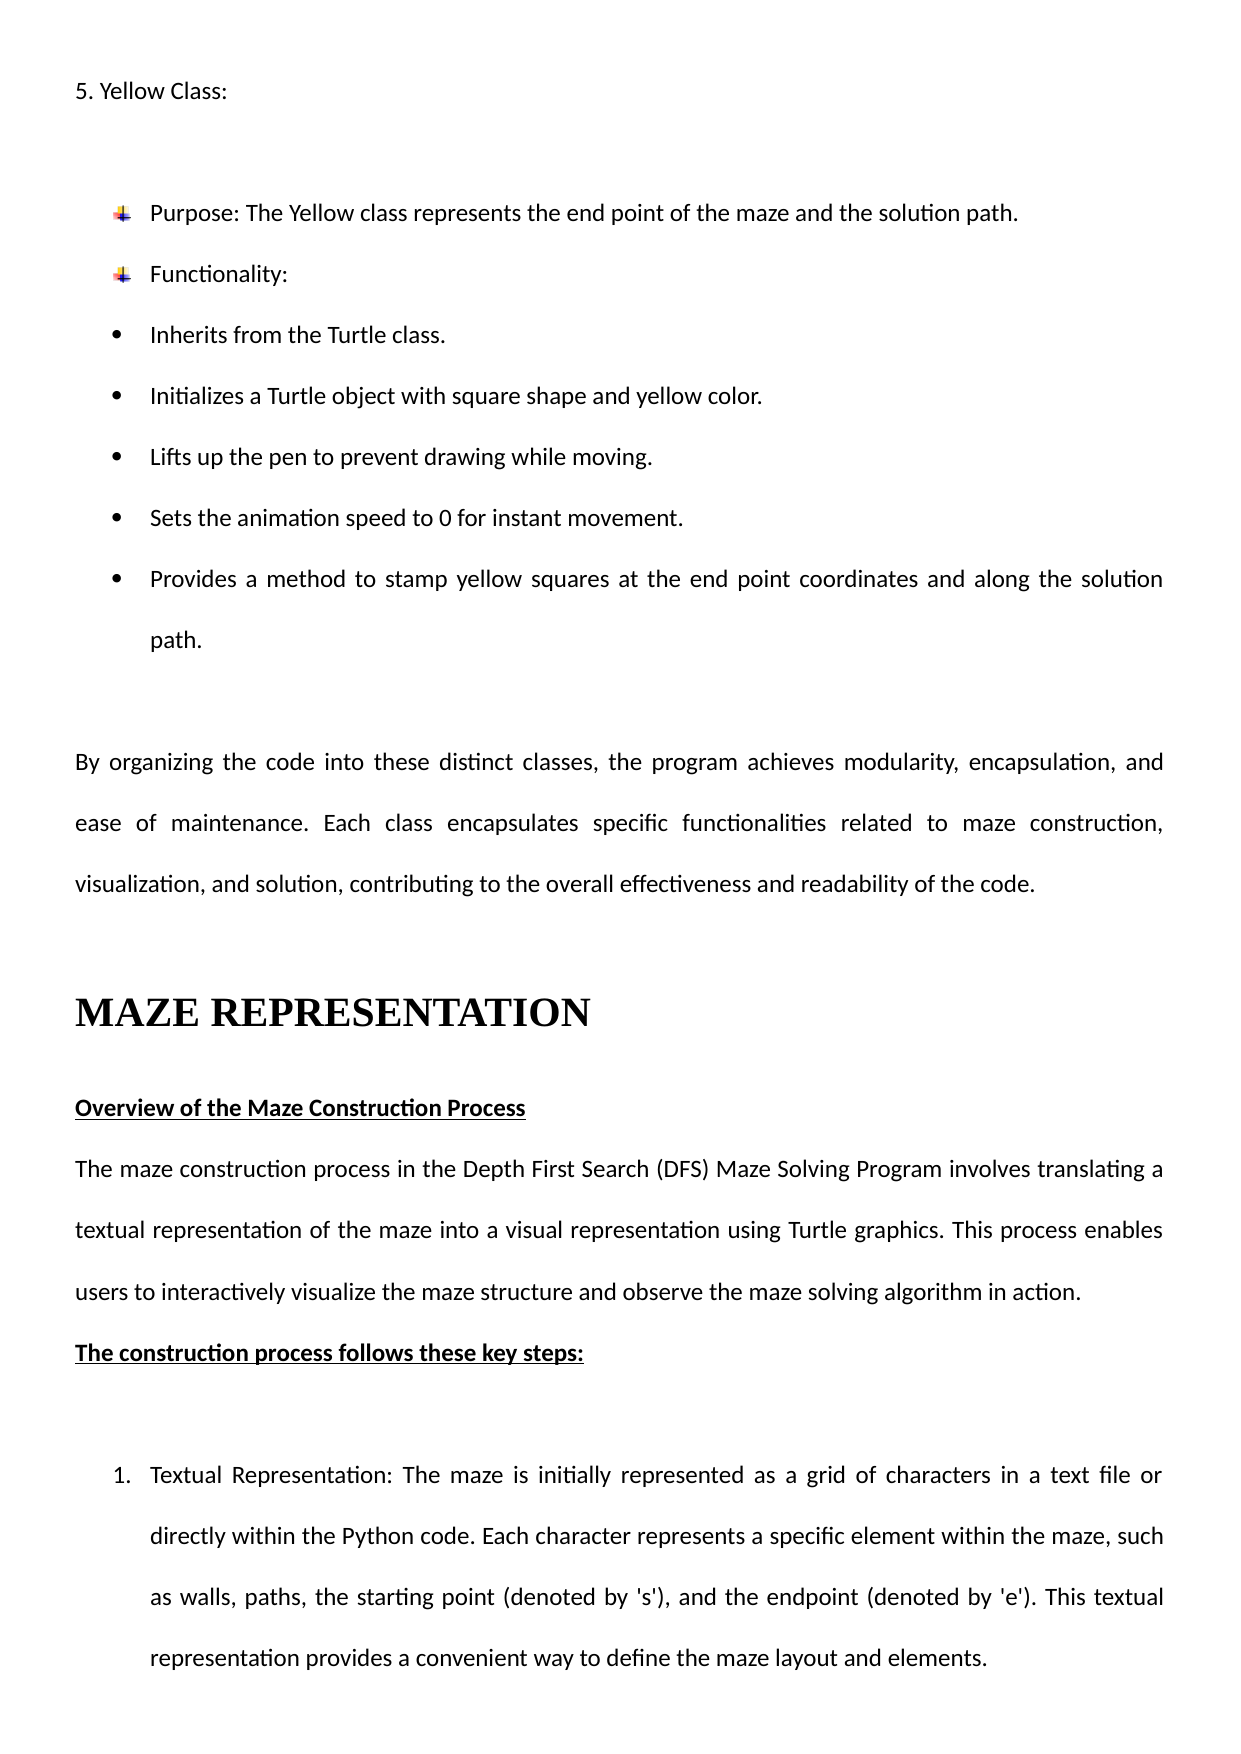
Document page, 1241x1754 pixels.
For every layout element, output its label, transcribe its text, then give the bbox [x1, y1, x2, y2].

list Lifts up the pen to prevent drawing while moving. [112, 441, 1165, 472]
list Initializes a Turtle object with square shape and yellow color. [112, 380, 1165, 411]
list Purpose: The Yellow class represents the end point of the maze and the solution path. [112, 197, 1165, 228]
text MAZE REPRESENTATION [75, 987, 1165, 1035]
picture [113, 265, 131, 283]
list Sets the animation speed to 0 for instant movement. [112, 502, 1165, 533]
text 5. Yellow Class: [75, 75, 1165, 106]
text The construction process follows these key steps: [75, 1337, 1165, 1367]
list Provides a method to stamp yellow squares at the end point coordinates and along the solution path. [112, 563, 1165, 655]
list Functionality: [112, 258, 1165, 289]
list Textual Representation: The maze is initially represented as a grid of characters in a text file or directly within the Python code. Each character represents a specific element within the maze, such as walls, paths, the starting point (denoted by 's'), and the endpoint (denoted by 'e'). This textual representation provides a convenient way to define the maze layout and elements. [112, 1459, 1165, 1672]
text The maze construction process in the Depth First Search (DFS) Maze Solving Program involves translating a textual representation of the maze into a visual representation using Turtle graphics. This process enables users to interactively visualize the maze structure and observe the maze solving algorithm in action. [75, 1153, 1165, 1306]
text Overview of the Maze Construction Process [75, 1092, 1165, 1123]
text By organizing the code into these distinct classes, the program achieves modularity, encapsulation, and ease of maintenance. Each class encapsulates specific functionalities related to maze construction, visualization, and solution, contributing to the overall effectiveness and readability of the code. [75, 746, 1165, 899]
picture [113, 204, 131, 222]
list Inherits from the Turtle class. [112, 319, 1165, 350]
